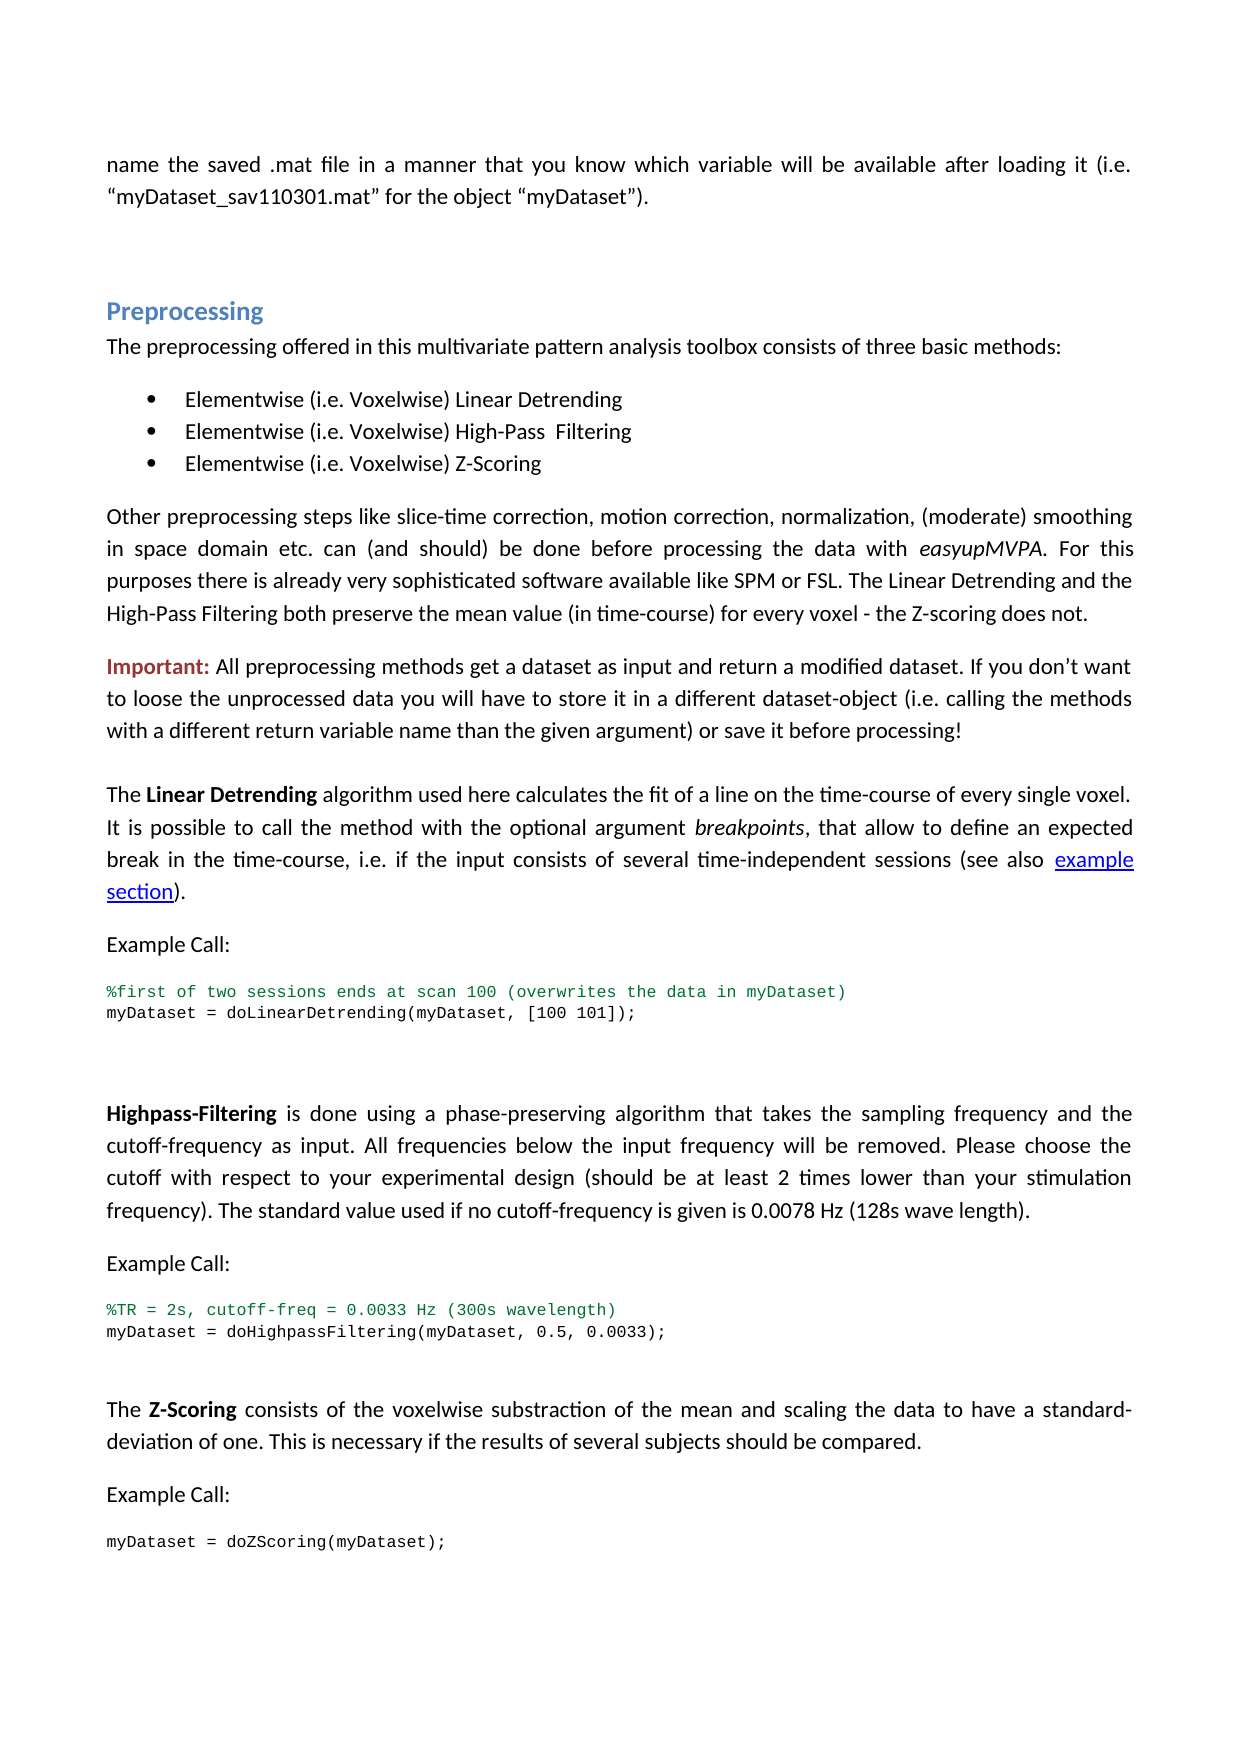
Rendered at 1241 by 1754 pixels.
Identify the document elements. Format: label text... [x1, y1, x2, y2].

text Example Call: [106, 930, 1134, 958]
text Important: All preprocessing methods get a dataset as input and return a modified dataset. If you don’t want to loose the unprocessed data you will have to store it in a different dataset-object (i.e. calling the methods with a different return variable name than the given argument) or save it before processing! [106, 652, 1134, 744]
text Example Call: [106, 1481, 1134, 1508]
list Elementwise (i.e. Voxelwise) High-Pass Filtering [147, 417, 1134, 445]
text %first of two sessions ends at scan 100 (overwrites the data in myDataset) [106, 983, 1134, 1002]
text The Z-Scoring consists of the voxelwise substraction of the mean and scaling the data to have a standard-deviation of one. This is necessary if the results of several subjects should be compared. [106, 1395, 1134, 1456]
text %TR = 2s, cutoff-freq = 0.0033 Hz (300s wavelength) [106, 1302, 1134, 1321]
text Example Call: [106, 1249, 1134, 1277]
list Elementwise (i.e. Voxelwise) Linear Detrending [147, 385, 1134, 413]
text The Linear Detrending algorithm used here calculates the fit of a line on the time-course of every single voxel. It is possible to call the method with the optional argument breakpoints, that allow to define an expected break in the time-course, i.e. if the input consists of several time-independent sessions (see also example section). [106, 781, 1134, 905]
text myDataset = doZScoring(myDataset); [106, 1533, 1134, 1552]
text Highpass-Filtering is done using a phase-preserving algorithm that takes the sampling frequency and the cutoff-frequency as input. All frequencies below the input frequency will be removed. Please choose the cutoff with respect to your experimental design (should be at least 2 times lower than your stimulation frequency). The standard value used if no cutoff-frequency is given is 0.0078 Hz (128s wave length). [106, 1099, 1134, 1224]
text Other preprocessing steps like slice-time correction, motion correction, normalization, (moderate) smoothing in space domain etc. can (and should) be done before processing the data with easyupMVPA. For this purposes there is already very sophisticated software available like SPM or FSL. The Linear Detrending and the High-Pass Filtering both preserve the mean value (in time-course) for every voxel - the Z-scoring does not. [106, 502, 1134, 627]
text myDataset = doLinearDetrending(myDataset, [100 101]); [106, 1005, 1134, 1024]
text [106, 150, 1134, 210]
subtitle Preprocessing [106, 294, 1134, 327]
text myDataset = doHighpassFiltering(myDataset, 0.5, 0.0033); [106, 1323, 1134, 1342]
text The preprocessing offered in this multivariate pattern analysis toolbox consists of three basic methods: [106, 332, 1134, 360]
list Elementwise (i.e. Voxelwise) Z-Scoring [147, 449, 1134, 477]
